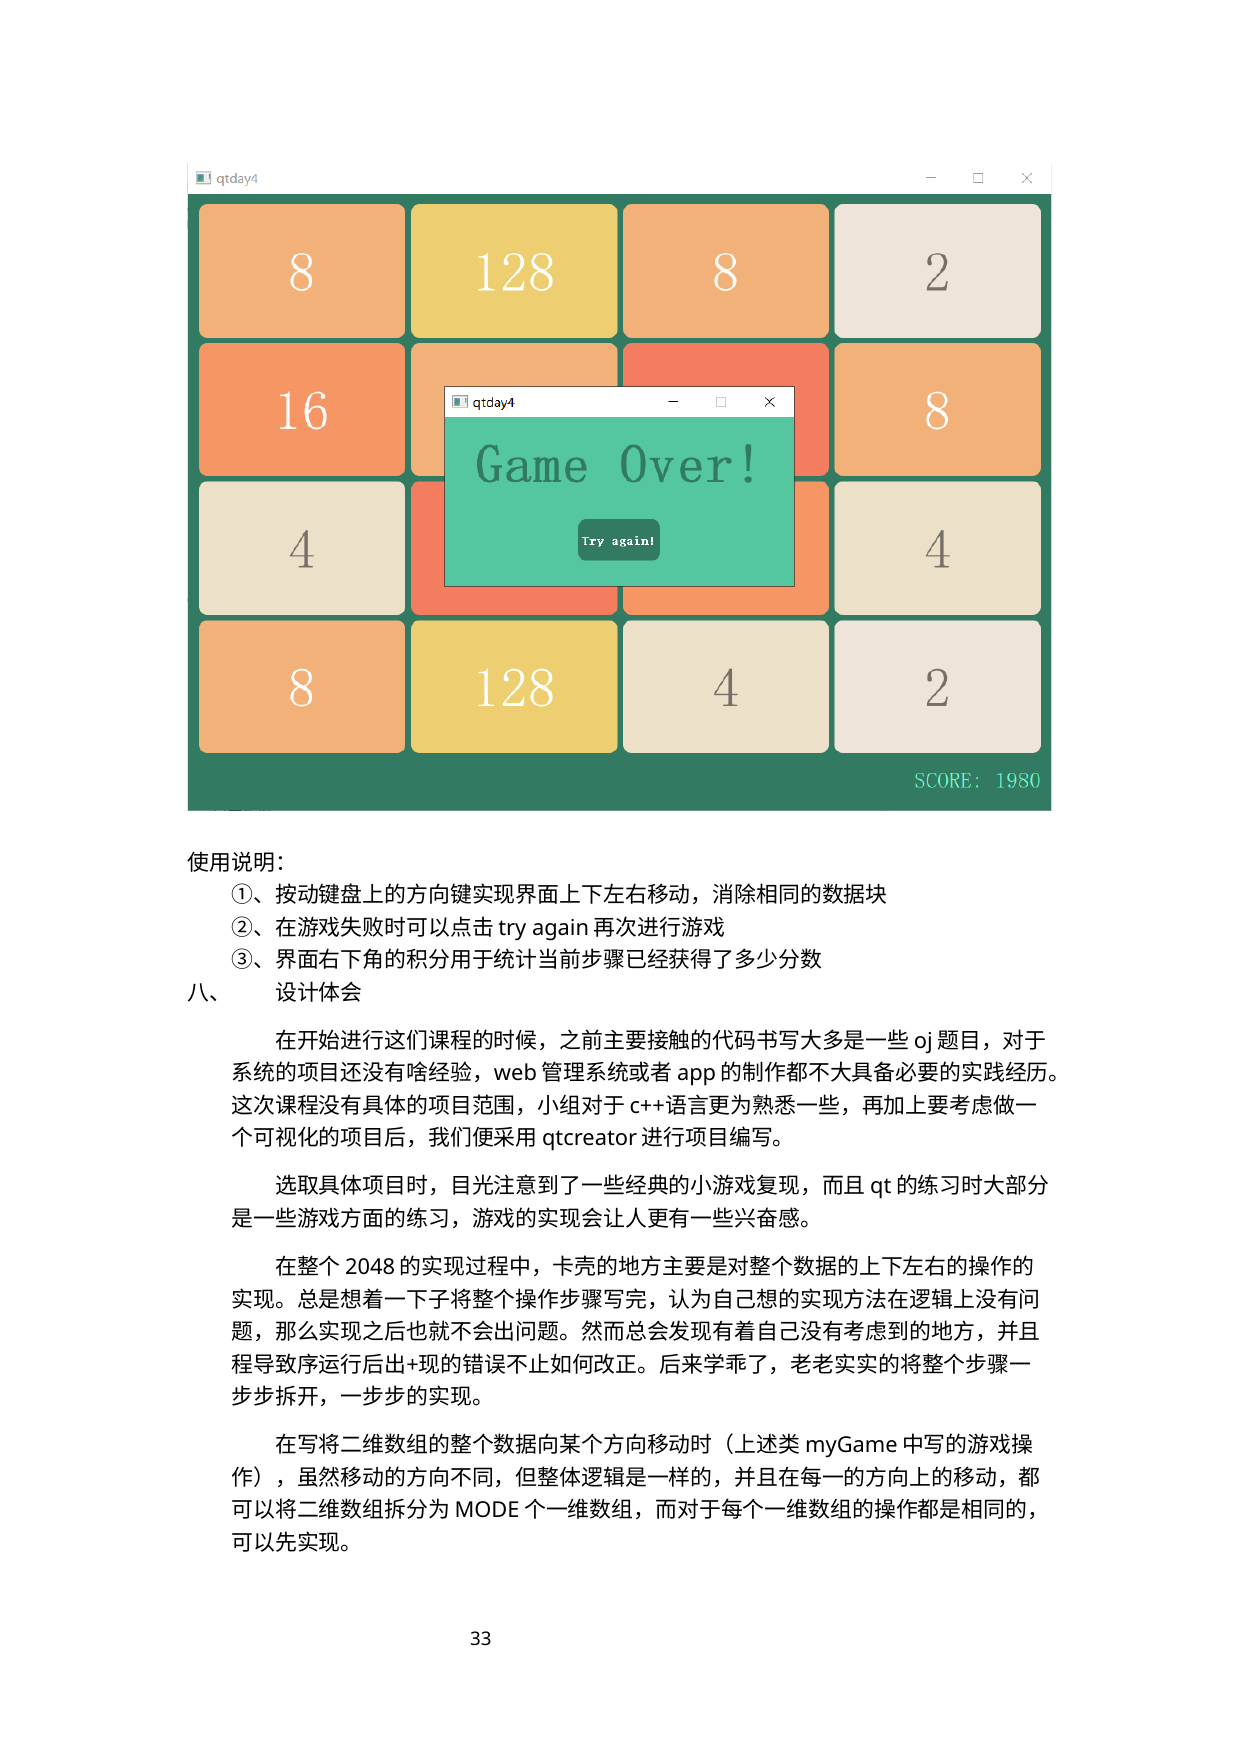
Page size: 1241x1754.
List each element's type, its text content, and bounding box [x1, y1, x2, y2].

list 在游戏失败时可以点击try again再次进行游戏 [187, 909, 1053, 942]
list 设计体会 [187, 974, 1053, 1007]
text 选取具体项目时，目光注意到了一些经典的小游戏复现，而且qt的练习时大部分是一些游戏方面的练习，游戏的实现会让人更有一些兴奋感。 [231, 1168, 1053, 1233]
text 在写将二维数组的整个数据向某个方向移动时（上述类 myGame中写的游戏操作），虽然移动的方向不同，但整体逻辑是一样的，并且在每一的方向上的移动，都可以将二维数组拆分为MODE个一维数组，而对于每个一维数组的操作都是相同的，可以先实现。 [231, 1427, 1053, 1557]
text 在开始进行这们课程的时候，之前主要接触的代码书写大多是一些oj题目，对于系统的项目还没有啥经验，web管理系统或者app的制作都不大具备必要的实践经历。这次课程没有具体的项目范围，小组对于c++语言更为熟悉一些，再加上要考虑做一个可视化的项目后，我们便采用qtcreator进行项目编写。 [231, 1023, 1053, 1153]
list 界面右下角的积分用于统计当前步骤已经获得了多少分数 [187, 942, 1053, 974]
list 按动键盘上的方向键实现界面上下左右移动，消除相同的数据块 [187, 877, 1053, 909]
list 使用说明： [187, 844, 1053, 877]
text 在整个2048的实现过程中，卡壳的地方主要是对整个数据的上下左右的操作的实现。总是想着一下子将整个操作步骤写完，认为自己想的实现方法在逻辑上没有问题，那么实现之后也就不会出问题。然而总会发现有着自己没有考虑到的地方，并且程导致序运行后出+现的错误不止如何改正。后来学乖了，老老实实的将整个步骤一步步拆开，一步步的实现。 [231, 1249, 1053, 1411]
picture [187, 163, 1052, 811]
